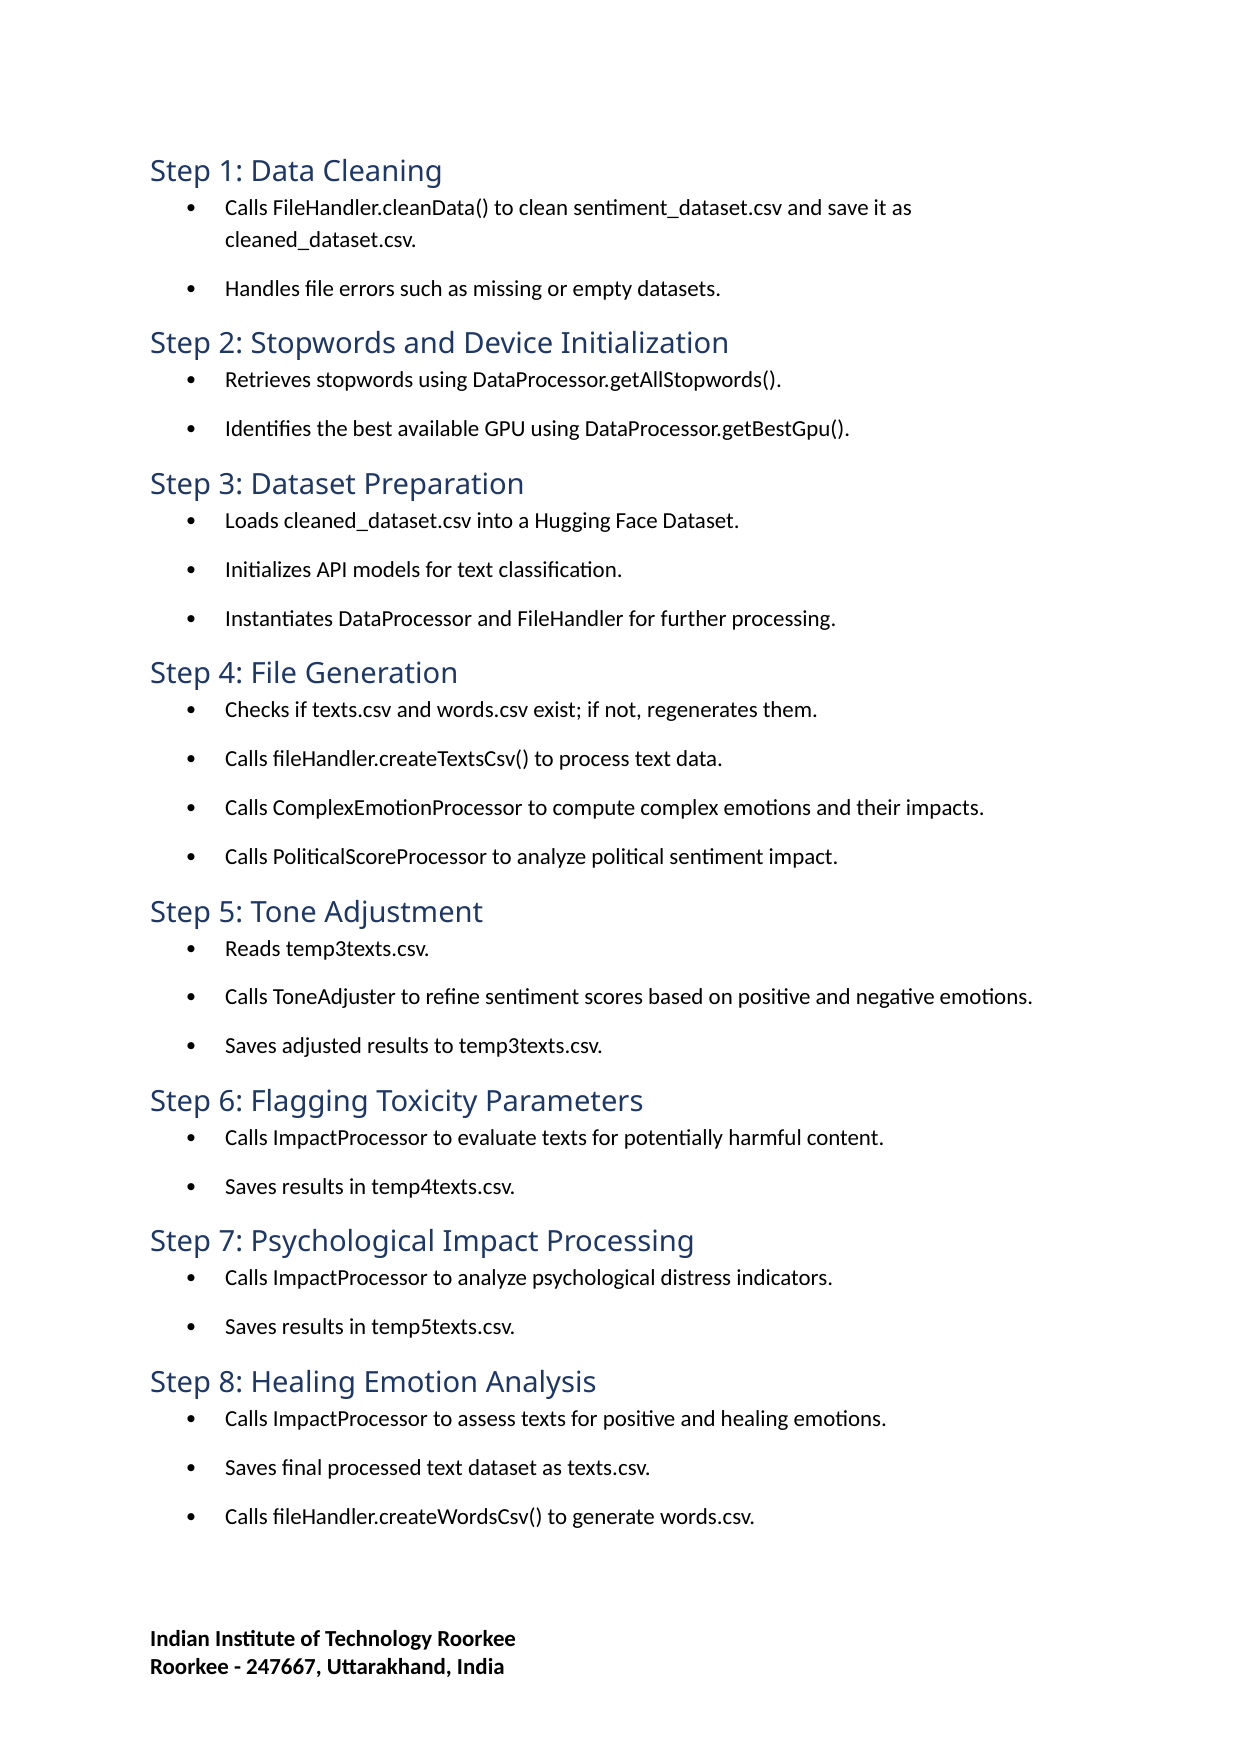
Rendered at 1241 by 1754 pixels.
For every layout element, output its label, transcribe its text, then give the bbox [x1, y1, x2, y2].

list Reads temp3texts.csv. [187, 934, 1090, 962]
list Calls ComplexEmotionProcessor to compute complex emotions and their impacts. [187, 793, 1090, 821]
list Handles file errors such as missing or empty datasets. [187, 274, 1090, 302]
subtitle Step 2: Stopwords and Device Initialization [150, 323, 1090, 362]
list Calls ImpactProcessor to evaluate texts for potentially harmful content. [187, 1123, 1090, 1151]
subtitle Step 4: File Generation [150, 653, 1090, 692]
list Initializes API models for text classification. [187, 555, 1090, 583]
subtitle Step 1: Data Cleaning [150, 150, 1090, 190]
list Calls ImpactProcessor to analyze psychological distress indicators. [187, 1263, 1090, 1292]
subtitle Step 5: Tone Adjustment [150, 891, 1090, 931]
list Calls FileHandler.cleanData() to clean sentiment_dataset.csv and save it as cleaned_dataset.csv. [187, 193, 1090, 253]
list Saves results in temp4texts.csv. [187, 1172, 1090, 1200]
subtitle Step 7: Psychological Impact Processing [150, 1221, 1090, 1260]
list Calls fileHandler.createTextsCsv() to process text data. [187, 744, 1090, 772]
list Saves final processed text dataset as texts.csv. [187, 1453, 1090, 1481]
list Identifies the best available GPU using DataProcessor.getBestGpu(). [187, 414, 1090, 442]
list Loads cleaned_dataset.csv into a Hugging Face Dataset. [187, 506, 1090, 534]
subtitle Step 8: Healing Emotion Analysis [150, 1361, 1090, 1401]
list Calls ToneAdjuster to refine sentiment scores based on positive and negative emotions. [187, 982, 1090, 1011]
list Checks if texts.csv and words.csv exist; if not, regenerates them. [187, 695, 1090, 723]
list Instantiates DataProcessor and FileHandler for further processing. [187, 604, 1090, 632]
list Calls fileHandler.createWordsCsv() to generate words.csv. [187, 1502, 1090, 1530]
list Calls PoliticalScoreProcessor to analyze political sentiment impact. [187, 842, 1090, 870]
list Calls ImpactProcessor to assess texts for positive and healing emotions. [187, 1404, 1090, 1432]
list Retrieves stopwords using DataProcessor.getAllStopwords(). [187, 366, 1090, 393]
subtitle Step 6: Flagging Toxicity Parameters [150, 1080, 1090, 1120]
subtitle Step 3: Dataset Preparation [150, 463, 1090, 503]
list Saves adjusted results to temp3texts.csv. [187, 1031, 1090, 1059]
list Saves results in temp5texts.csv. [187, 1312, 1090, 1340]
